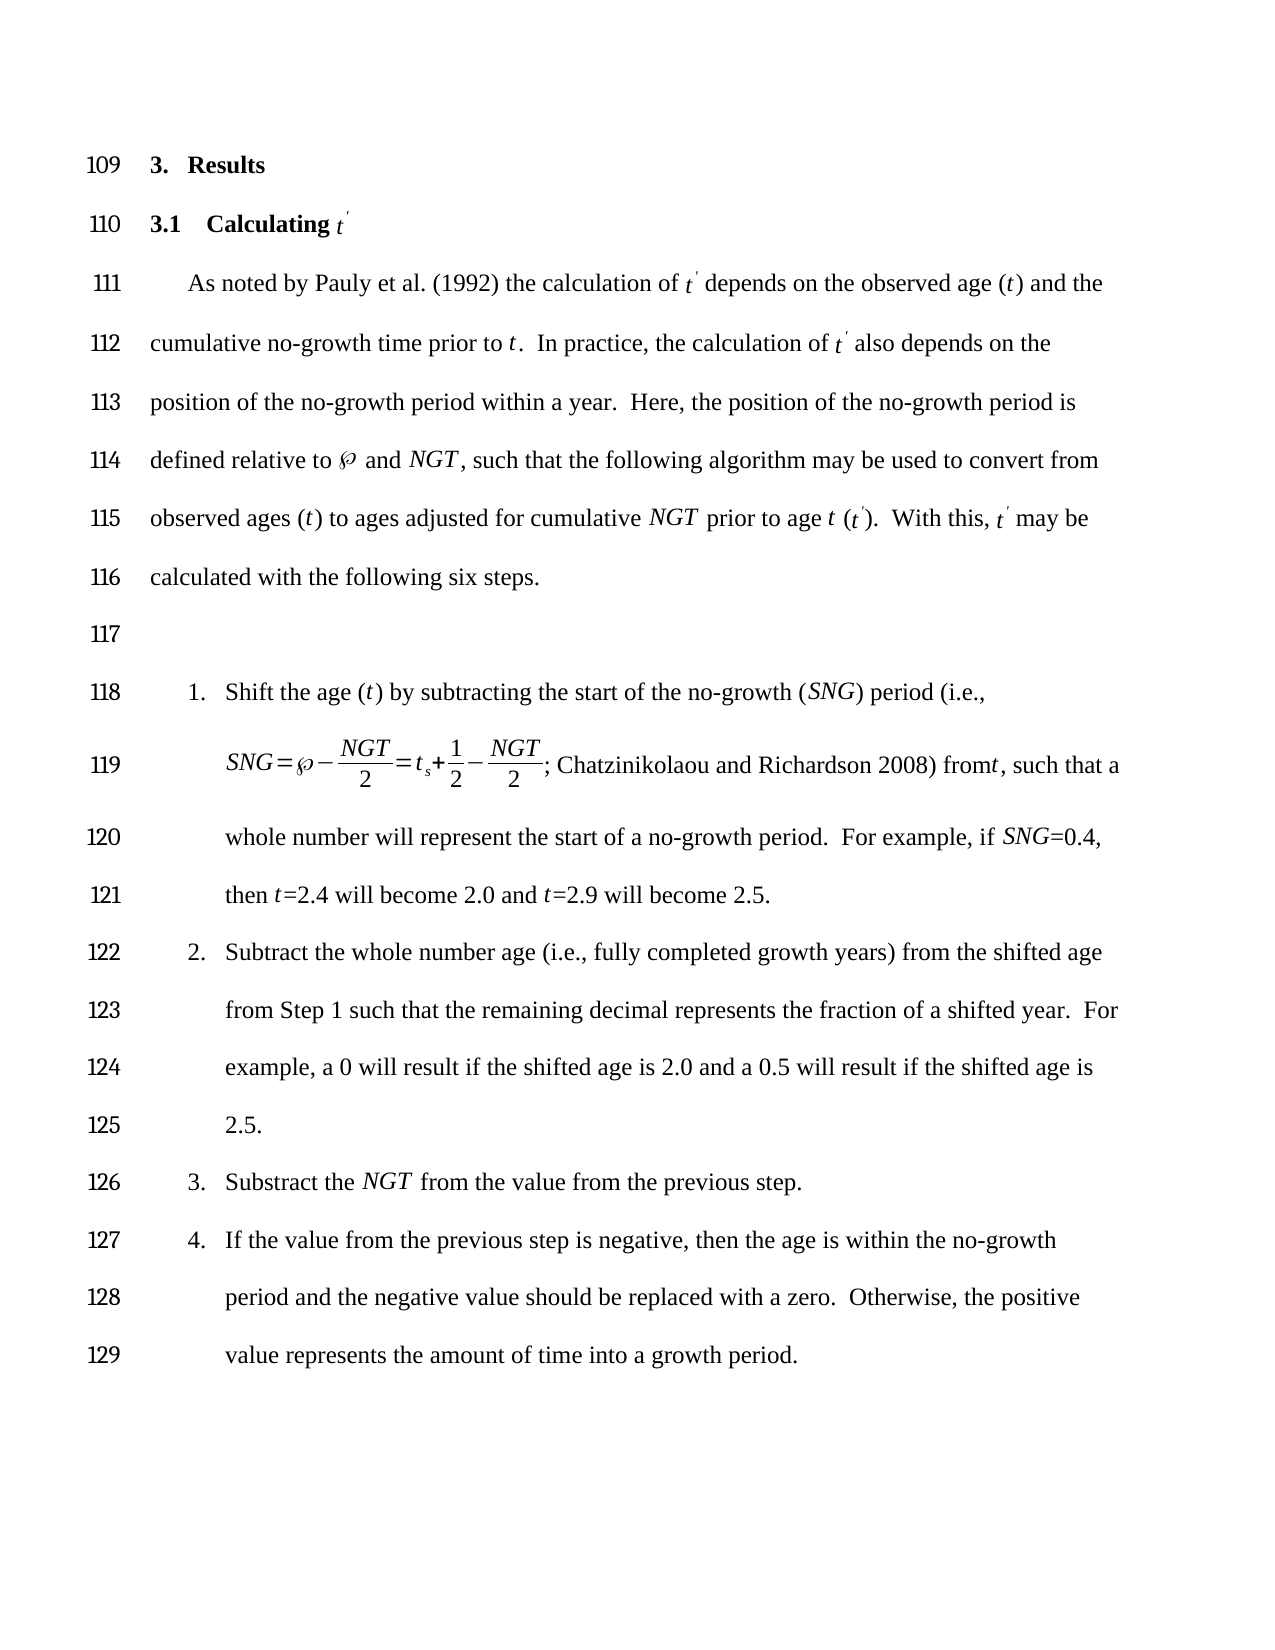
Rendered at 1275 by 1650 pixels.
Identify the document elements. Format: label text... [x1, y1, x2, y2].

list Subtract the whole number age (i.e., fully completed growth years) from the shifted age from Step 1 such that the remaining decimal represents the fraction of a shifted year. For example, a 0 will result if the shifted age is 2.0 and a 0.5 will result if the shifted age is 2.5. [187, 937, 1125, 1138]
list Shift the age () by subtracting the start of the no-growth () period (i.e., ; Chatzinikolaou and Richardson 2008) from, such that a whole number will represent the start of a no-growth period. For example, if =0.4, then =2.4 will become 2.0 and =2.9 will become 2.5. [187, 677, 1125, 908]
subtitle Results [150, 150, 1125, 179]
list If the value from the previous step is negative, then the age is within the no-growth period and the negative value should be replaced with a zero. Otherwise, the positive value represents the amount of time into a growth period. [187, 1225, 1125, 1368]
subtitle 3.1 Calculating [150, 207, 1125, 239]
list Substract the from the value from the previous step. [187, 1167, 1125, 1196]
text As noted by Pauly et al. (1992) the calculation of depends on the observed age () and the cumulative no-growth time prior to . In practice, the calculation of also depends on the position of the no-growth period within a year. Here, the position of the no-growth period is defined relative to and , such that the following algorithm may be used to convert from observed ages () to ages adjusted for cumulative prior to age (). With this, may be calculated with the following six steps. [150, 267, 1125, 591]
